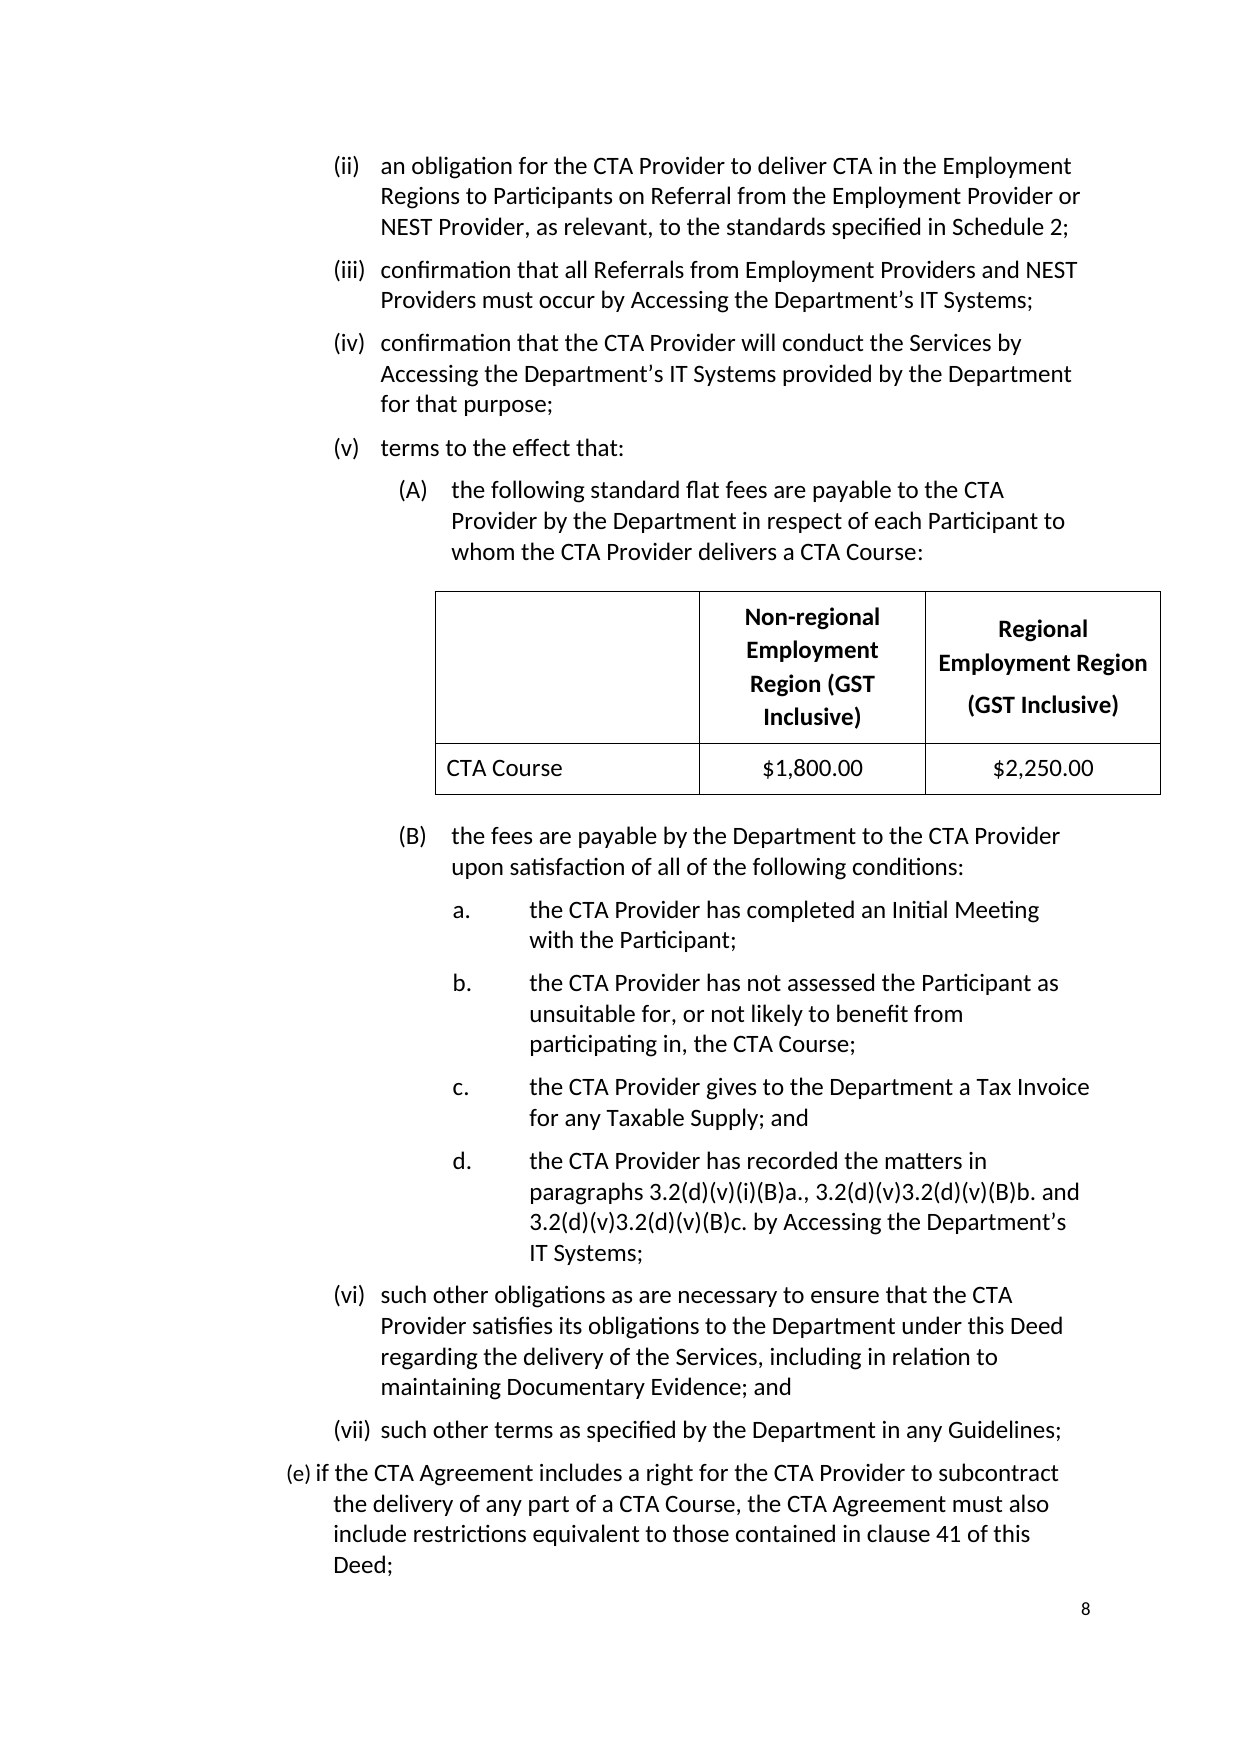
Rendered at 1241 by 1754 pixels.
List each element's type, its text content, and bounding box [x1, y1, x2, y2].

list if the CTA Agreement includes a right for the CTA Provider to subcontract the delivery of any part of a CTA Course, the CTA Agreement must also include restrictions equivalent to those contained in clause 41 of this Deed; [286, 1457, 1090, 1579]
table_cell $2,250.00 [926, 744, 1160, 794]
list such other terms as specified by the Department in any Guidelines; [333, 1414, 1090, 1445]
table_cell $1,800.00 [700, 744, 925, 794]
list the CTA Provider gives to the Department a Tax Invoice for any Taxable Supply; and [452, 1072, 1090, 1133]
table_header Non-regional Employment Region (GST Inclusive) [700, 592, 925, 743]
list confirmation that all Referrals from Employment Providers and NEST Providers must occur by Accessing the Department’s IT Systems; [333, 254, 1090, 315]
table_header [436, 592, 699, 743]
table_cell CTA Course [436, 744, 699, 794]
list the CTA Provider has not assessed the Participant as unsuitable for, or not likely to benefit from participating in, the CTA Course; [452, 967, 1090, 1059]
table_header Regional Employment Region (GST Inclusive) [926, 592, 1160, 743]
list the fees are payable by the Department to the CTA Provider upon satisfaction of all of the following conditions: [398, 820, 1090, 881]
list confirmation that the CTA Provider will conduct the Services by Accessing the Department’s IT Systems provided by the Department for that purpose; [333, 328, 1090, 419]
list the following standard flat fees are payable to the CTA Provider by the Department in respect of each Participant to whom the CTA Provider delivers a CTA Course: [398, 475, 1090, 566]
list such other obligations as are necessary to ensure that the CTA Provider satisfies its obligations to the Department under this Deed regarding the delivery of the Services, including in relation to maintaining Documentary Evidence; and [333, 1280, 1090, 1402]
list the CTA Provider has completed an Initial Meeting with the Participant; [452, 894, 1090, 955]
list terms to the effect that: [333, 432, 1090, 462]
list an obligation for the CTA Provider to deliver CTA in the Employment Regions to Participants on Referral from the Employment Provider or NEST Provider, as relevant, to the standards specified in Schedule 2; [333, 150, 1090, 242]
list the CTA Provider has recorded the matters in paragraphs 3.2(d)(v)(i)(B)a., 3.2(d)(v)3.2(d)(v)(B)b. and 3.2(d)(v)3.2(d)(v)(B)c. by Accessing the Department’s IT Systems; [452, 1145, 1090, 1267]
